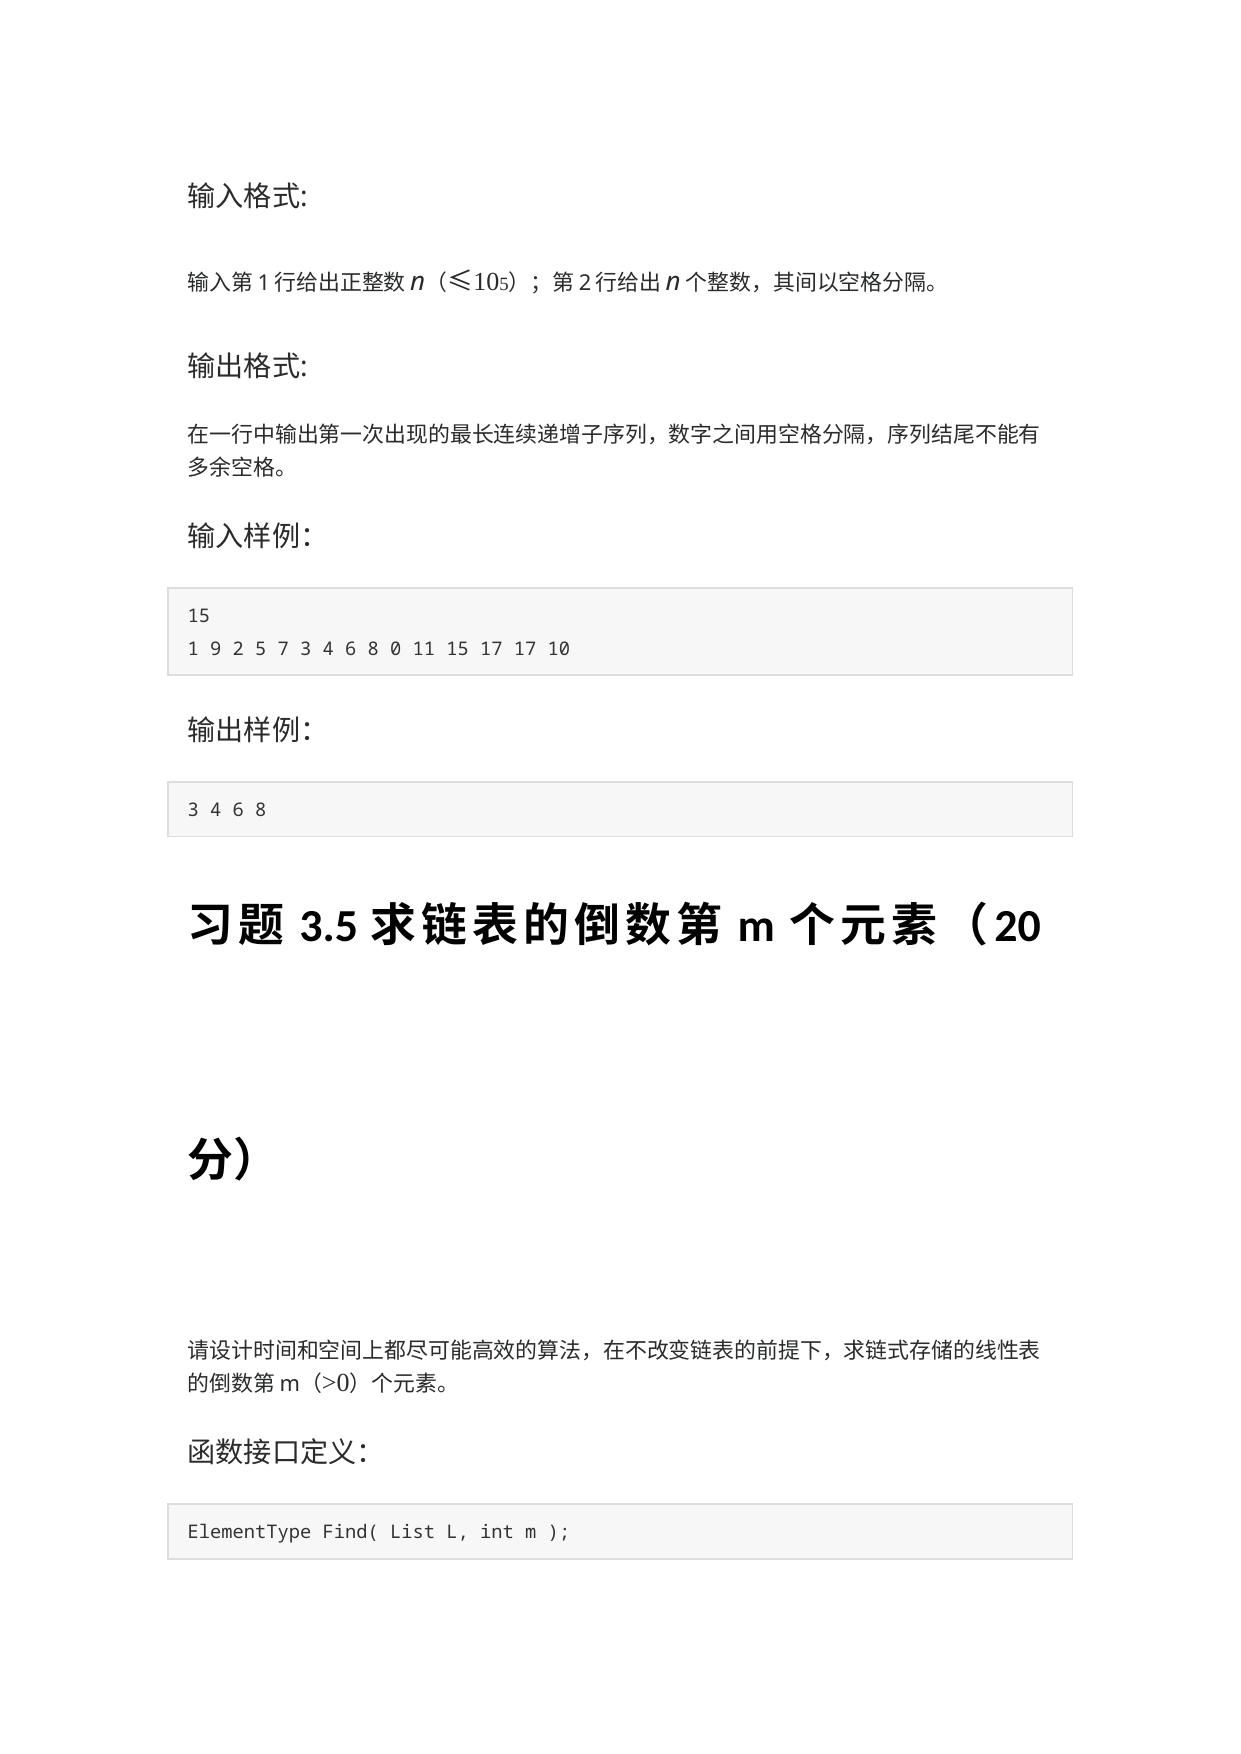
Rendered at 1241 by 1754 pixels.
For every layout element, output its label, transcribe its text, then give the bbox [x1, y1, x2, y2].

subtitle 函数接口定义： [187, 1418, 1053, 1483]
subtitle 输出格式: [187, 332, 1053, 397]
subtitle 输入样例： [187, 502, 1053, 567]
text 在一行中输出第一次出现的最长连续递增子序列，数字之间用空格分隔，序列结尾不能有多余空格。 [187, 417, 1053, 482]
text ElementType Find( List L, int m ); [169, 1505, 1072, 1558]
text 请设计时间和空间上都尽可能高效的算法，在不改变链表的前提下，求链式存储的线性表的倒数第m（>0）个元素。 [187, 1333, 1053, 1398]
subtitle 输入格式: [187, 162, 1053, 227]
text 输入第1行给出正整数n（≤10​5​​）；第2行给出n个整数，其间以空格分隔。 [187, 247, 1053, 312]
subtitle 输出样例： [187, 696, 1053, 761]
text 15 [169, 589, 1072, 619]
text 3 4 6 8 [169, 783, 1072, 836]
text 1 9 2 5 7 3 4 6 8 0 11 15 17 17 10 [169, 619, 1072, 674]
subtitle 习题3.5 求链表的倒数第m个元素（20 分） [187, 873, 1053, 1205]
